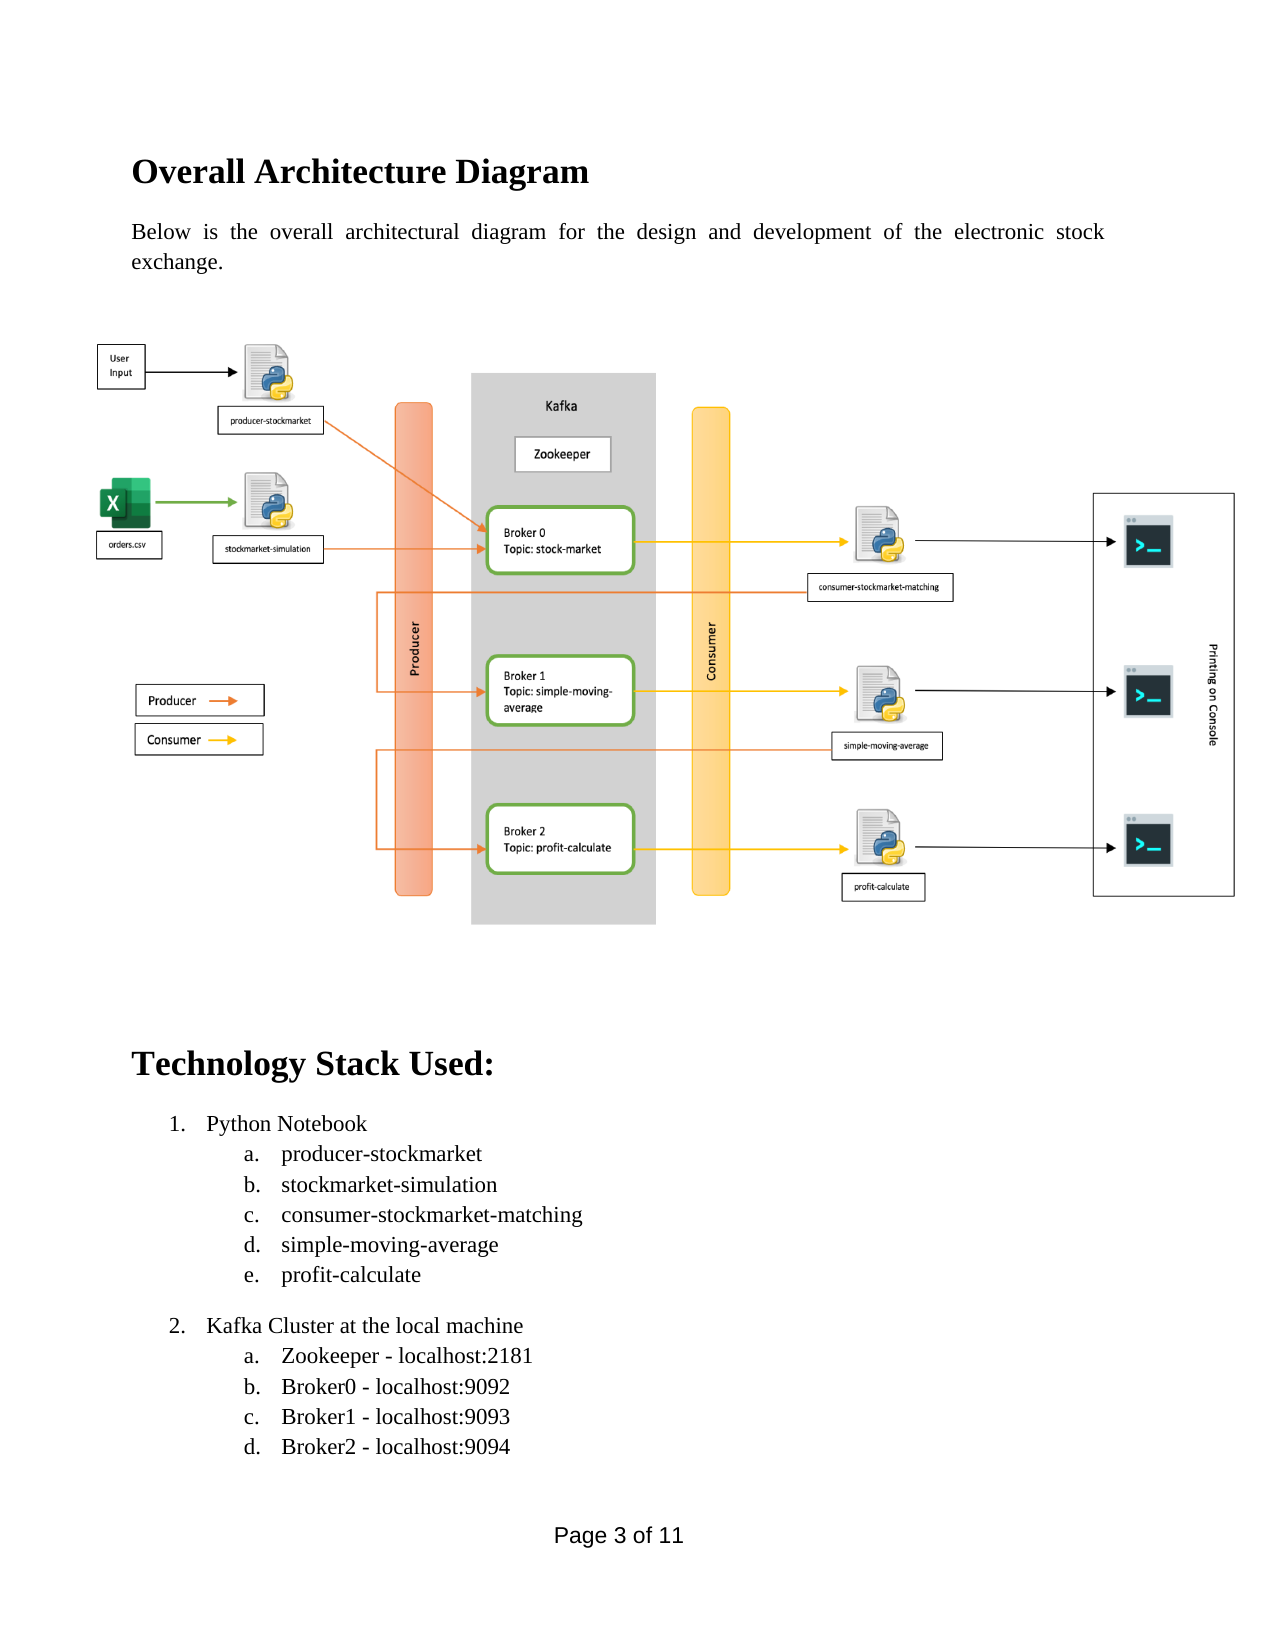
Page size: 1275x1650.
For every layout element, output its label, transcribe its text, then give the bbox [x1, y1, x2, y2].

list profit-calculate [244, 1261, 1106, 1288]
list Broker2 - localhost:9094 [244, 1433, 1106, 1459]
list Zookeeper - localhost:2181 [244, 1343, 1106, 1369]
list producer-stockmarket [244, 1141, 1106, 1167]
list Broker1 - localhost:9093 [244, 1403, 1106, 1429]
list consumer-stockmarket-matching [244, 1201, 1106, 1227]
list stockmarket-simulation [244, 1171, 1106, 1197]
subtitle Technology Stack Used: [131, 1043, 1106, 1083]
text Below is the overall architectural diagram for the design and development of the electronic stock exchange. [131, 218, 1106, 274]
list Broker0 - localhost:9092 [244, 1373, 1106, 1399]
list simple-moving-average [244, 1231, 1106, 1257]
subtitle Overall Architecture Diagram [131, 150, 1106, 191]
list Python Notebook [169, 1110, 1106, 1137]
picture [76, 317, 1253, 945]
list Kafka Cluster at the local machine [169, 1312, 1106, 1339]
